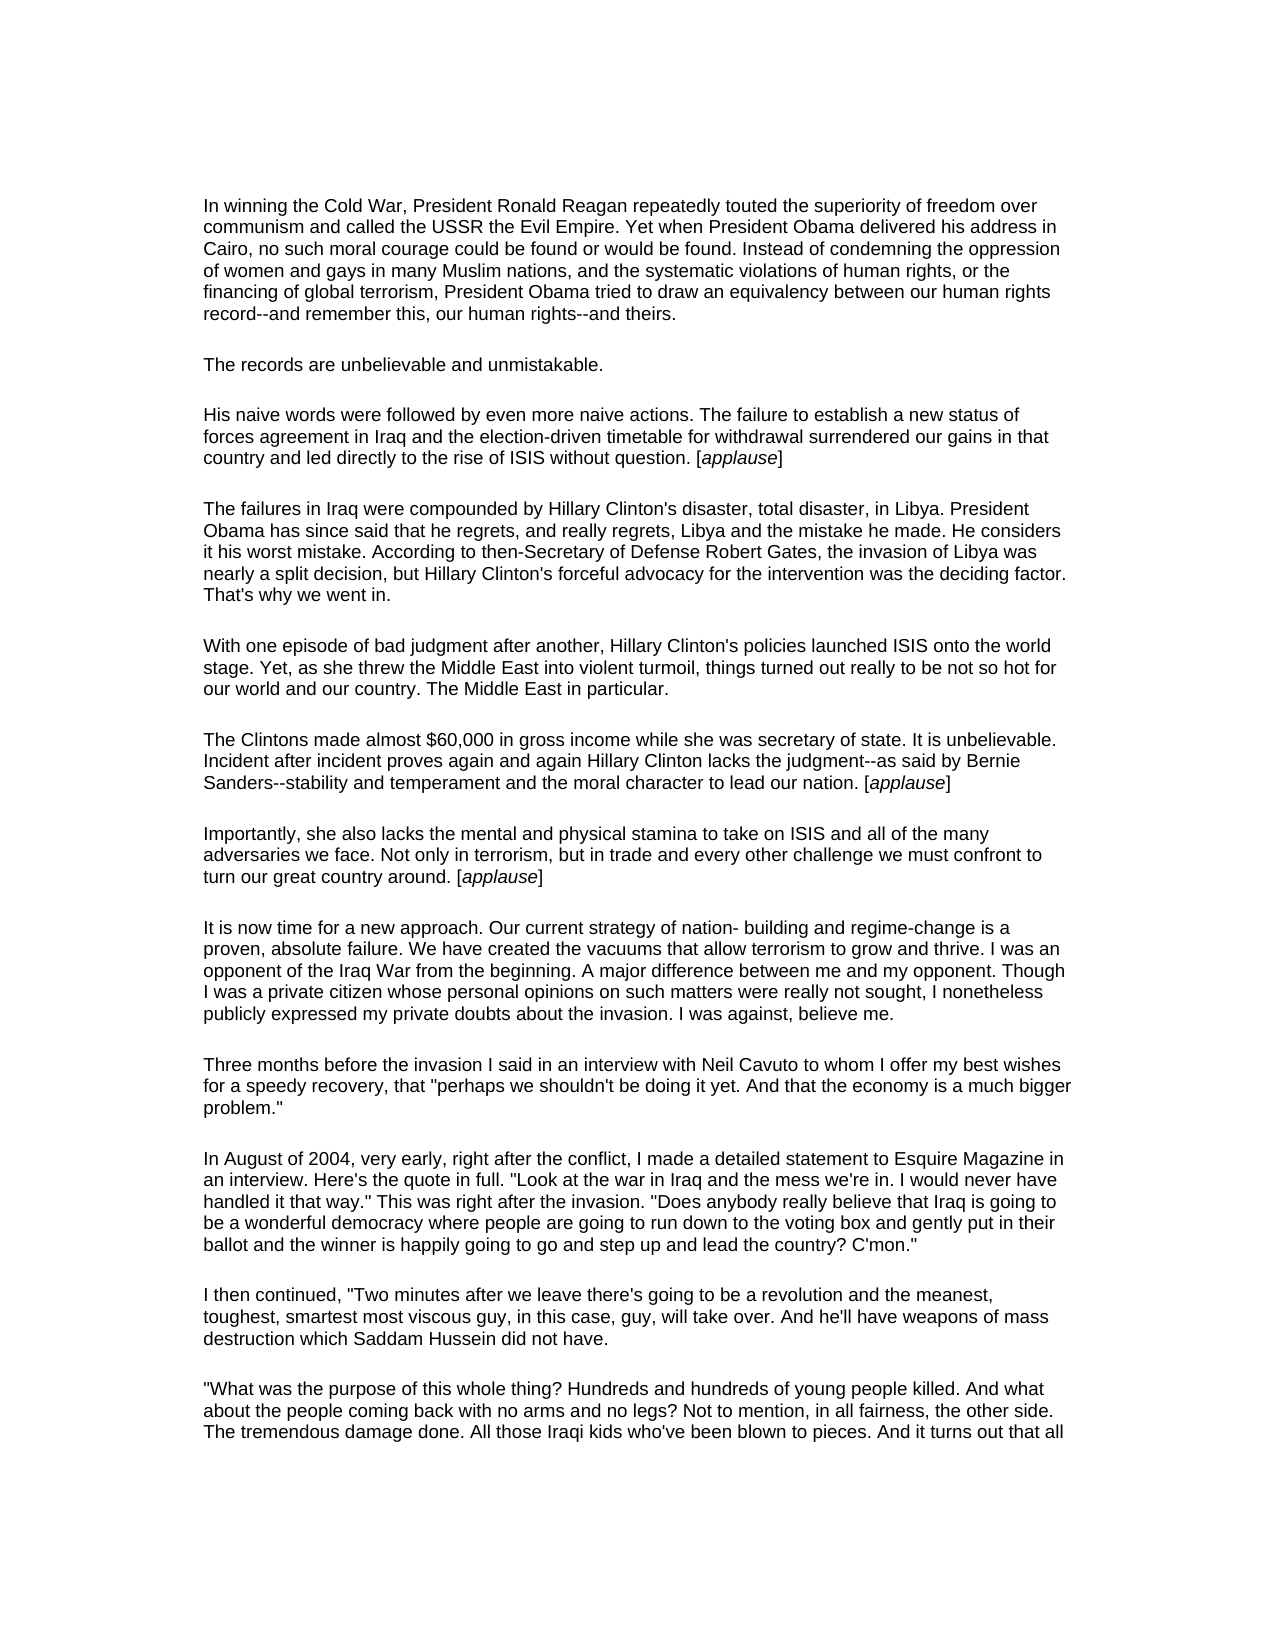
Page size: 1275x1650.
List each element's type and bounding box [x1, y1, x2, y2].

table_cell [188, 150, 1087, 1458]
